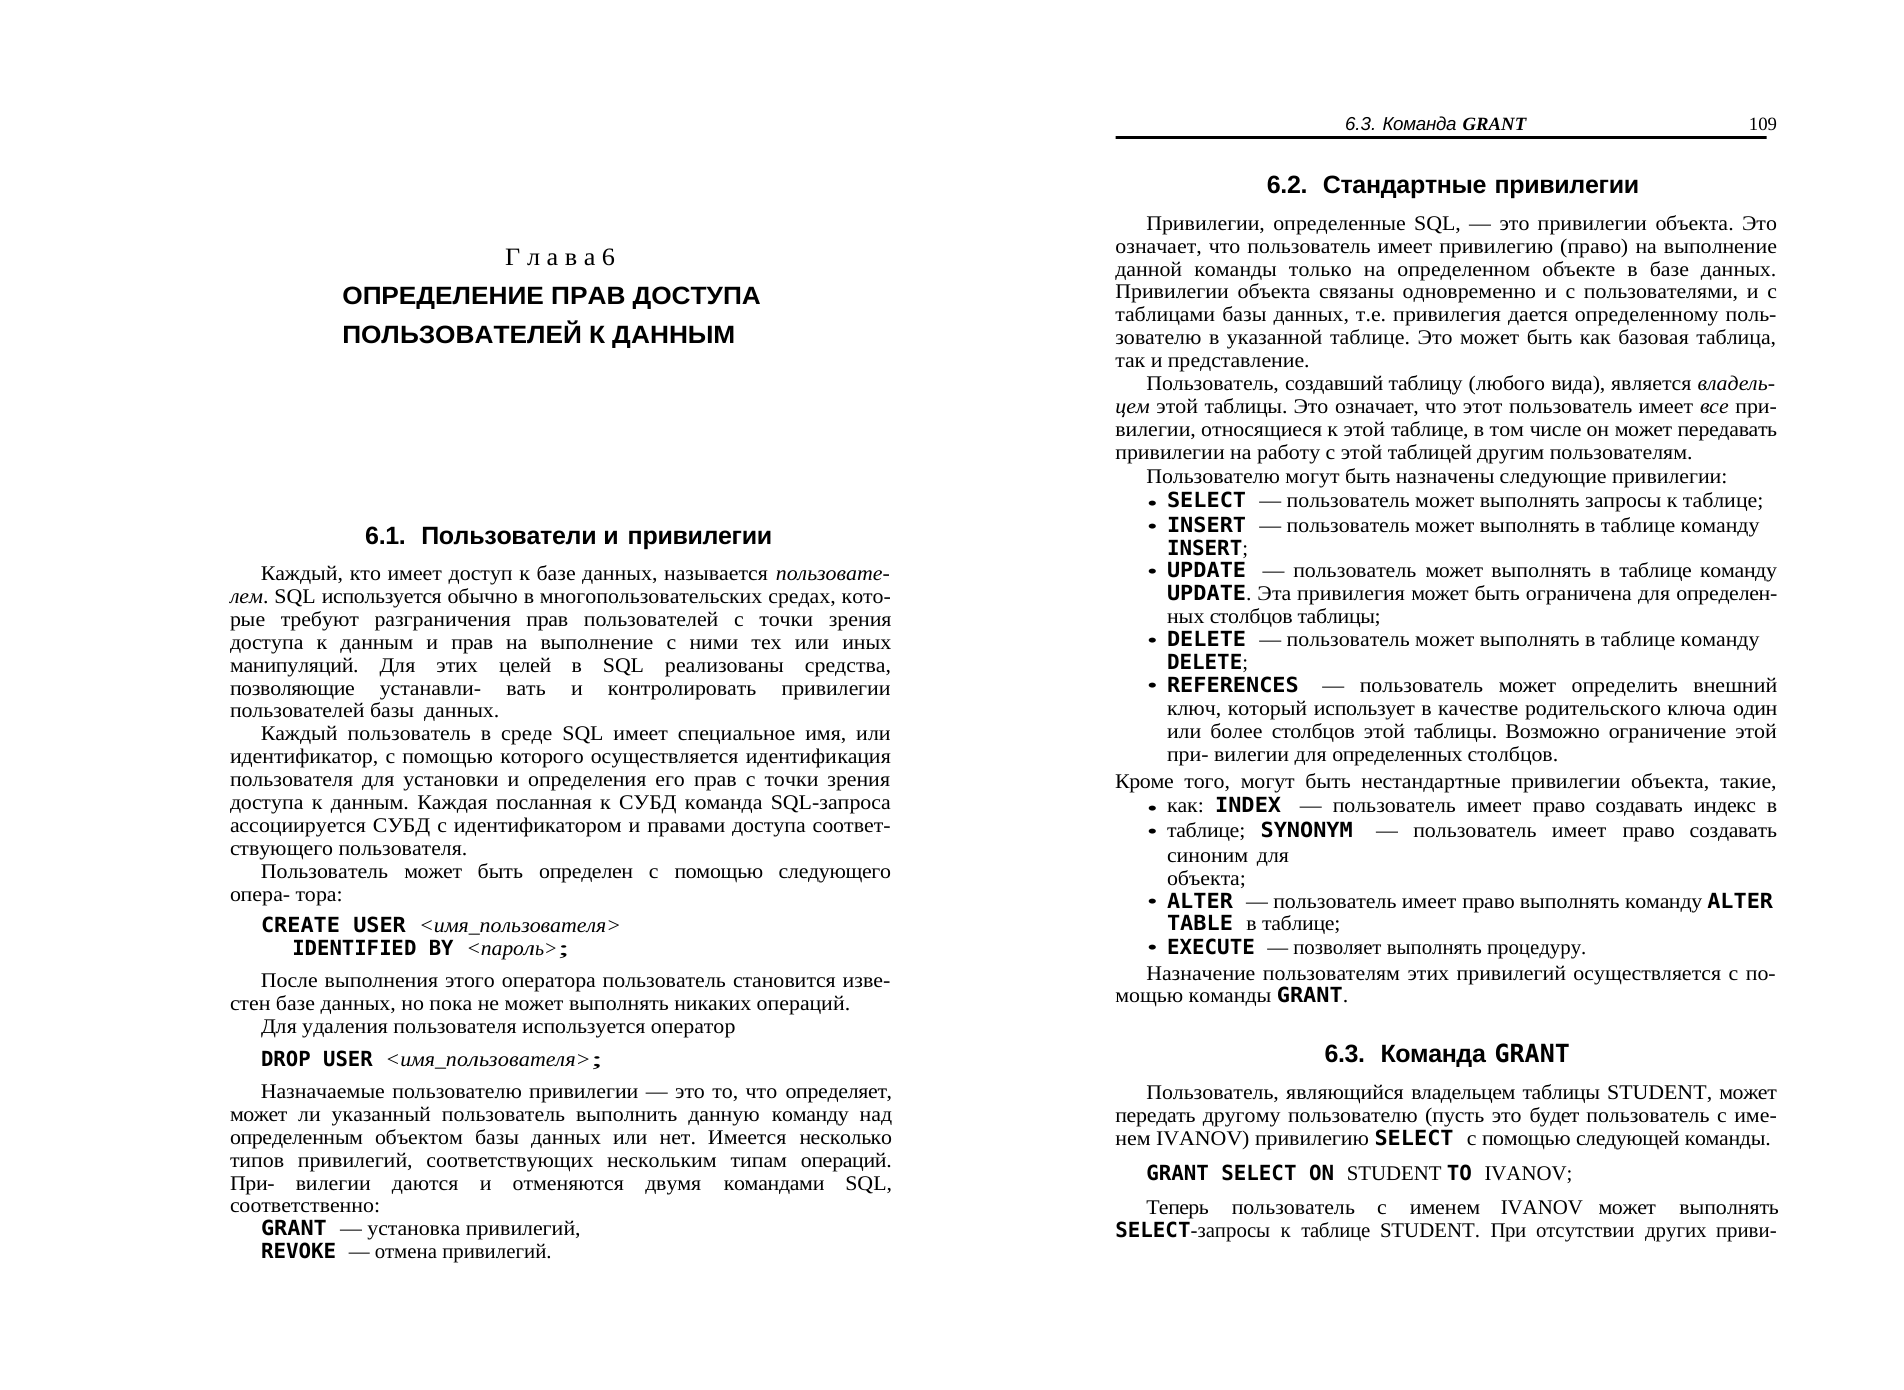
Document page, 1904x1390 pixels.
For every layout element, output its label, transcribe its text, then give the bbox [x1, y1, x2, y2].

text DROP USER <имя_пользователя>; [261, 1047, 896, 1071]
text GRANT SELECT ON STUDENT TO IVANOV; [1146, 1161, 1789, 1185]
text ALTER — пользователь имеет право выполнять команду ALTER TABLE в таблице; [1167, 890, 1789, 935]
text Пользователю могут быть назначены следующие привилегии: SELECT — пользователь может выполнять запросы к таблице; INSERT — пользователь может выполнять в таблице команду [1146, 464, 1789, 538]
text CREATE USER <имя_пользователя> [261, 913, 896, 937]
text IDENTIFIED BY <пароль>; [292, 937, 896, 961]
text INSERT; [1167, 538, 1789, 560]
text Каждый пользователь в среде SQL имеет специальное имя, или идентификатор, с помощью которого осуществляется идентификация пользователя для установки и определения его прав с точки зрения доступа к данным. Каждая посланная к СУБД команда SQL-запроса ассоциируется СУБД с идентификатором и правами доступа соответ- ствующего пользователя. [230, 722, 892, 860]
text EXECUTE — позволяет выполнять процедуру. [1167, 935, 1789, 959]
text Для удаления пользователя используется оператор [261, 1015, 896, 1038]
list Команда GRANT [1324, 1039, 1789, 1069]
text UPDATE — пользователь может выполнять в таблице команду UPDATE. Эта привилегия может быть ограничена для определен- ных столбцов таблицы; [1167, 560, 1777, 628]
text GRANT — установка привилегий, [261, 1217, 896, 1240]
text Кроме того, могут быть нестандартные привилегии объекта, такие, как: INDEX — пользователь имеет право создавать индекс в таблице; SYNONYM — пользователь имеет право создавать синоним для [1115, 769, 1777, 867]
text Г л а в а 6 ОПРЕДЕЛЕНИЕ ПРАВ ДОСТУПА ПОЛЬЗОВАТЕЛЕЙ К ДАННЫМ [342, 242, 774, 349]
text объекта; [1167, 868, 1789, 889]
text Привилегии, определенные SQL, — это привилегии объекта. Это означает, что пользователь имеет привилегию (право) на выполнение данной команды только на определенном объекте в базе данных. Привилегии объекта связаны одновременно и с пользователями, и с таблицами базы данных, т.е. привилегия дается определенному поль- зователю в указанной таблице. Это может быть как базовая таблица, так и представление. [1115, 212, 1777, 372]
text Пользователь может быть определен с помощью следующего опера- тора: [230, 860, 891, 906]
text 6.3. Команда GRANT 109 [212, 113, 1777, 135]
text Пользователь, являющийся владельцем таблицы STUDENT, может передать другому пользователю (пусть это будет пользователь с име- нем IVANOV) привилегию SELECT с помощью следующей команды. [1115, 1081, 1777, 1150]
text Каждый, кто имеет доступ к базе данных, называется пользовате- лем. SQL используется обычно в многопользовательских средах, кото- рые требуют разграничения прав пользователей с точки зрения доступа к данным и прав на выполнение с ними тех или иных манипуляций. Для этих целей в SQL реализованы средства, позволяющие устанавли- вать и контролировать привилегии пользователей базы данных. [230, 562, 892, 722]
text Назначаемые пользователю привилегии — это то, что определяет, может ли указанный пользователь выполнить данную команду над определенным объектом базы данных или нет. Имеется несколько типов привилегий, соответствующих нескольким типам операций. При- вилегии даются и отменяются двумя командами SQL, соответственно: [230, 1080, 892, 1217]
text SELECT-запросы к таблице STUDENT. При отсутствии других приви- [1115, 1219, 1789, 1242]
text REFERENCES — пользователь может определить внешний ключ, который использует в качестве родительского ключа один или более столбцов этой таблицы. Возможно ограничение этой при- вилегии для определенных столбцов. [1167, 674, 1777, 766]
text Пользователь, создавший таблицу (любого вида), является владель- цем этой таблицы. Это означает, что этот пользователь имеет все при- вилегии, относящиеся к этой таблице, в том числе он может передавать привилегии на работу с этой таблицей другим пользователям. [1115, 372, 1777, 464]
text DELETE — пользователь может выполнять в таблице команду [1167, 628, 1789, 651]
text REVOKE — отмена привилегий. [261, 1240, 896, 1263]
text Назначение пользователям этих привилегий осуществляется с по- мощью команды GRANT. [1115, 962, 1777, 1008]
text DELETE; [1167, 651, 1789, 674]
list Пользователи и привилегии [365, 521, 896, 549]
text Теперь пользователь с именем IVANOV может выполнять [1146, 1195, 1789, 1219]
text После выполнения этого оператора пользователь становится изве- стен базе данных, но пока не может выполнять никаких операций. [230, 969, 891, 1015]
list Стандартные привилегии [1267, 170, 1789, 199]
